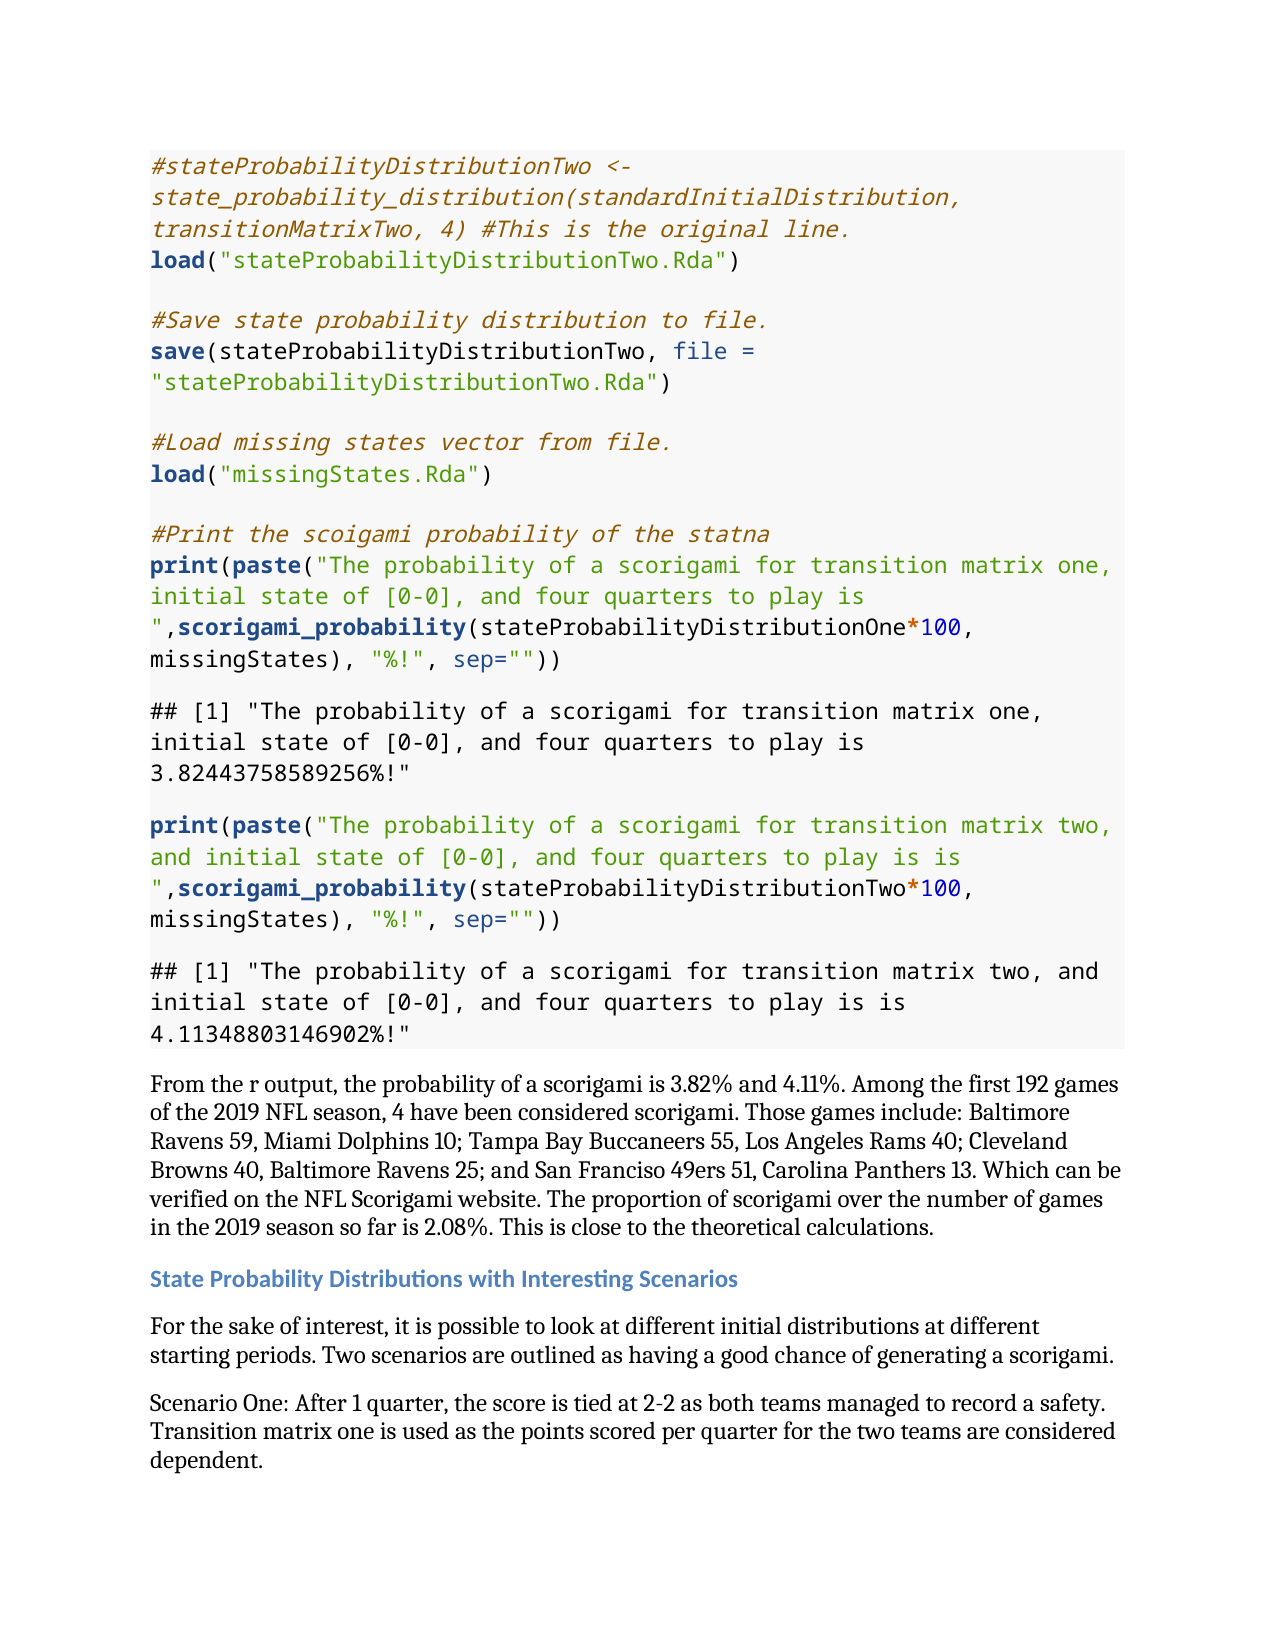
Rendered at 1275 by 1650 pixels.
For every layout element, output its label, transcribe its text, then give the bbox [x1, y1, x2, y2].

subtitle State Probability Distributions with Interesting Scenarios [150, 1263, 1125, 1293]
text Scenario One: After 1 quarter, the score is tied at 2-2 as both teams managed to record a safety. Transition matrix one is used as the points scored per quarter for the two teams are considered dependent. [150, 1388, 1125, 1475]
text From the r output, the probability of a scorigami is 3.82% and 4.11%. Among the first 192 games of the 2019 NFL season, 4 have been considered scorigami. Those games include: Baltimore Ravens 59, Miami Dolphins 10; Tampa Bay Buccaneers 55, Los Angeles Rams 40; Cleveland Browns 40, Baltimore Ravens 25; and San Franciso 49ers 51, Carolina Panthers 13. Which can be verified on the NFL Scorigami website. The proportion of scorigami over the number of games in the 2019 season so far is 2.08%. This is close to the theoretical calculations. [150, 1069, 1125, 1242]
text print(paste("The probability of a scorigami for transition matrix two, and initial state of [0-0], and four quarters to play is is ",scorigami_probability(stateProbabilityDistributionTwo*100, missingStates), "%!", sep="")) [562, 809, 1125, 934]
text ## [1] "The probability of a scorigami for transition matrix one, initial state of [0-0], and four quarters to play is 3.82443758589256%!" [150, 694, 1125, 788]
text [150, 150, 1125, 674]
text For the sake of interest, it is possible to look at different initial distributions at different starting periods. Two scenarios are outlined as having a good chance of generating a scorigami. [150, 1312, 1125, 1370]
text ## [1] "The probability of a scorigami for transition matrix two, and initial state of [0-0], and four quarters to play is is 4.11348803146902%!" [150, 955, 1125, 1049]
